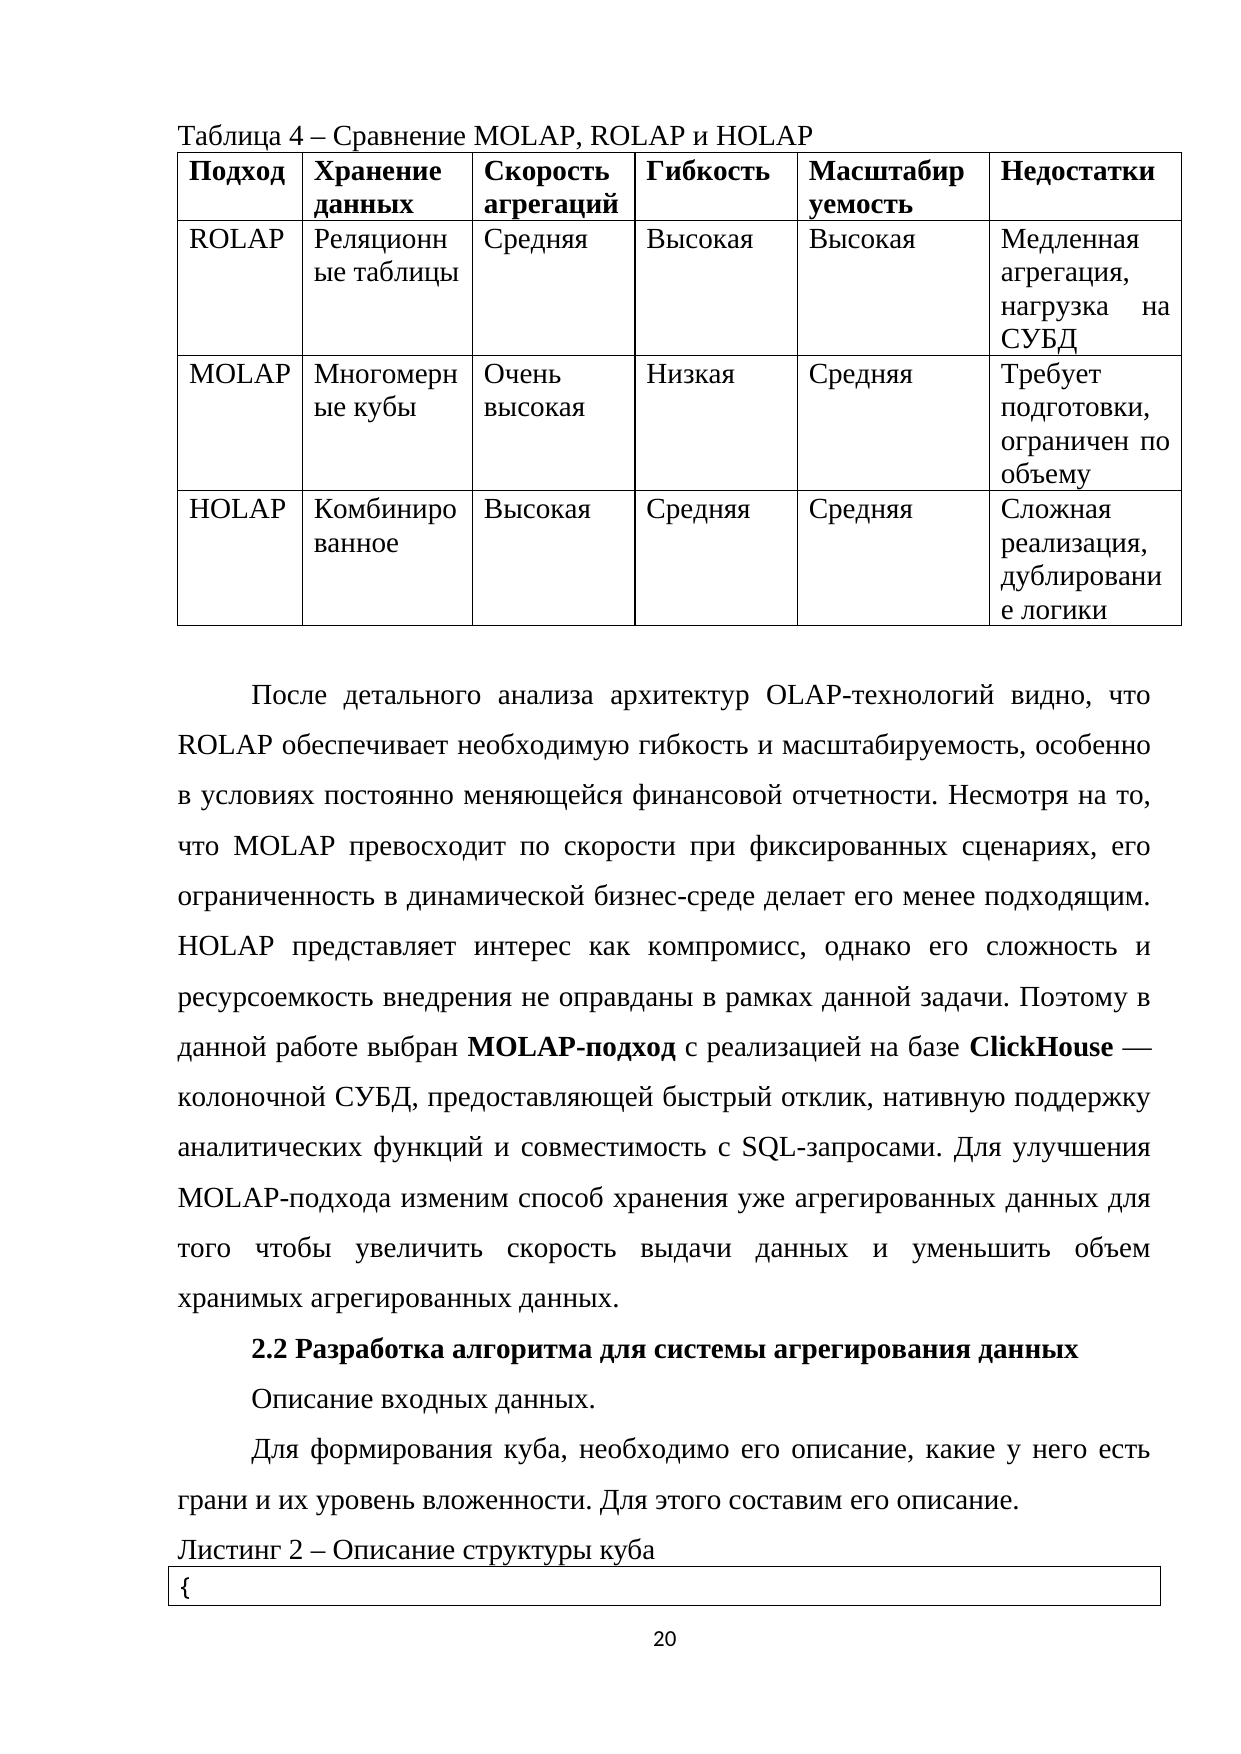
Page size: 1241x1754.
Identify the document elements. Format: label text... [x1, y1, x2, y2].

text { [169, 1567, 1160, 1605]
text Таблица 4 – Сравнение MOLAP, ROLAP и HOLAP [177, 118, 1152, 152]
table_cell Очень высокая [473, 356, 634, 490]
table_cell Требует подготовки, ограничен по объему [990, 356, 1181, 490]
table_cell Высокая [473, 491, 634, 625]
table_header Масштабируемость [798, 153, 989, 220]
text Листинг 2 – Описание структуры куба [177, 1532, 1152, 1566]
text Описание входных данных. [177, 1381, 1152, 1415]
table_header Скорость агрегаций [473, 153, 634, 220]
list Разработка алгоритма для системы агрегирования данных [177, 1331, 1152, 1364]
table_cell MOLAP [178, 356, 302, 490]
table_cell Средняя [636, 491, 797, 625]
table_cell Низкая [636, 356, 797, 490]
table_header Гибкость [636, 153, 797, 220]
table_header Хранение данных [303, 153, 472, 220]
table_header Подход [178, 153, 302, 220]
table_cell Высокая [636, 221, 797, 355]
table_cell Медленная агрегация, нагрузка на СУБД [990, 221, 1181, 355]
table_cell Средняя [798, 491, 989, 625]
table_cell HOLAP [178, 491, 302, 625]
table_cell Комбинированное [303, 491, 472, 625]
table_cell Средняя [473, 221, 634, 355]
text Для формирования куба, необходимо его описание, какие у него есть грани и их уровень вложенности. Для этого составим его описание. [177, 1431, 1152, 1515]
table_cell Сложная реализация, дублирование логики [990, 491, 1181, 625]
text После детального анализа архитектур OLAP-технологий видно, что ROLAP обеспечивает необходимую гибкость и масштабируемость, особенно в условиях постоянно меняющейся финансовой отчетности. Несмотря на то, что MOLAP превосходит по скорости при фиксированных сценариях, его ограниченность в динамической бизнес-среде делает его менее подходящим. HOLAP представляет интерес как компромисс, однако его сложность и ресурсоемкость внедрения не оправданы в рамках данной задачи. Поэтому в данной работе выбран MOLAP-подход с реализацией на базе ClickHouse — колоночной СУБД, предоставляющей быстрый отклик, нативную поддержку аналитических функций и совместимость с SQL-запросами. Для улучшения MOLAP-подхода изменим способ хранения уже агрегированных данных для того чтобы увеличить скорость выдачи данных и уменьшить объем хранимых агрегированных данных. [177, 677, 1152, 1314]
table_cell Высокая [798, 221, 989, 355]
table_header Недостатки [990, 153, 1181, 220]
table_cell ROLAP [178, 221, 302, 355]
table_cell Многомерные кубы [303, 356, 472, 490]
table_cell Реляционные таблицы [303, 221, 472, 355]
table_cell Средняя [798, 356, 989, 490]
